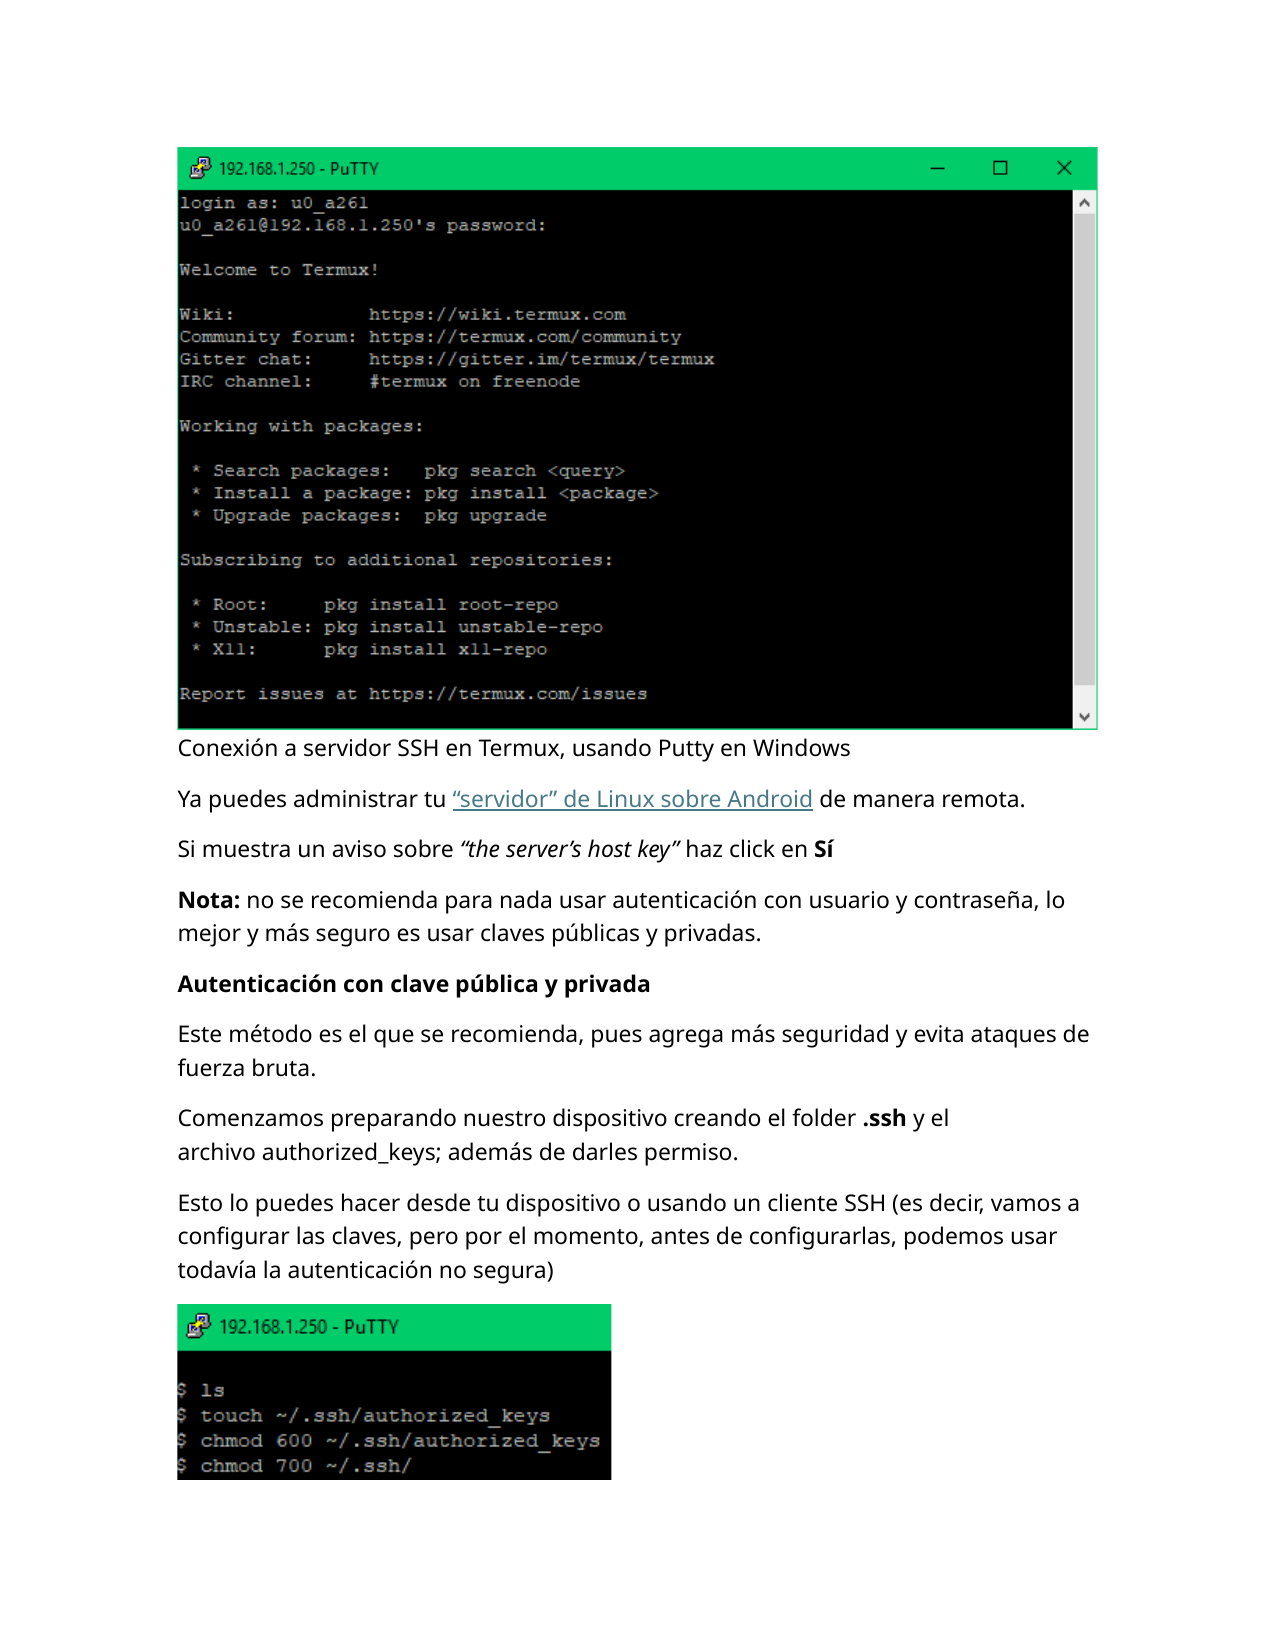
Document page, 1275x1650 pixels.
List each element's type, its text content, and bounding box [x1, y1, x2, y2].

text Si muestra un aviso sobre “the server’s host key” haz click en Sí [177, 833, 1098, 864]
picture [177, 1304, 612, 1480]
text Ya puedes administrar tu “servidor” de Linux sobre Android de manera remota. [177, 783, 1098, 814]
picture [177, 147, 1098, 730]
text Este método es el que se recomienda, pues agrega más seguridad y evita ataques de fuerza bruta. [177, 1018, 1098, 1083]
text Nota: no se recomienda para nada usar autenticación con usuario y contraseña, lo mejor y más seguro es usar claves públicas y privadas. [177, 883, 1098, 948]
text Esto lo puedes hacer desde tu dispositivo o usando un cliente SSH (es decir, vamos a configurar las claves, pero por el momento, antes de configurarlas, podemos usar todavía la autenticación no segura) [177, 1186, 1098, 1285]
text Conexión a servidor SSH en Termux, usando Putty en Windows [177, 730, 1098, 763]
text Autenticación con clave pública y privada [177, 968, 1098, 999]
text Comenzamos preparando nuestro dispositivo creando el folder .ssh y el archivo authorized_keys; además de darles permiso. [177, 1102, 1098, 1167]
